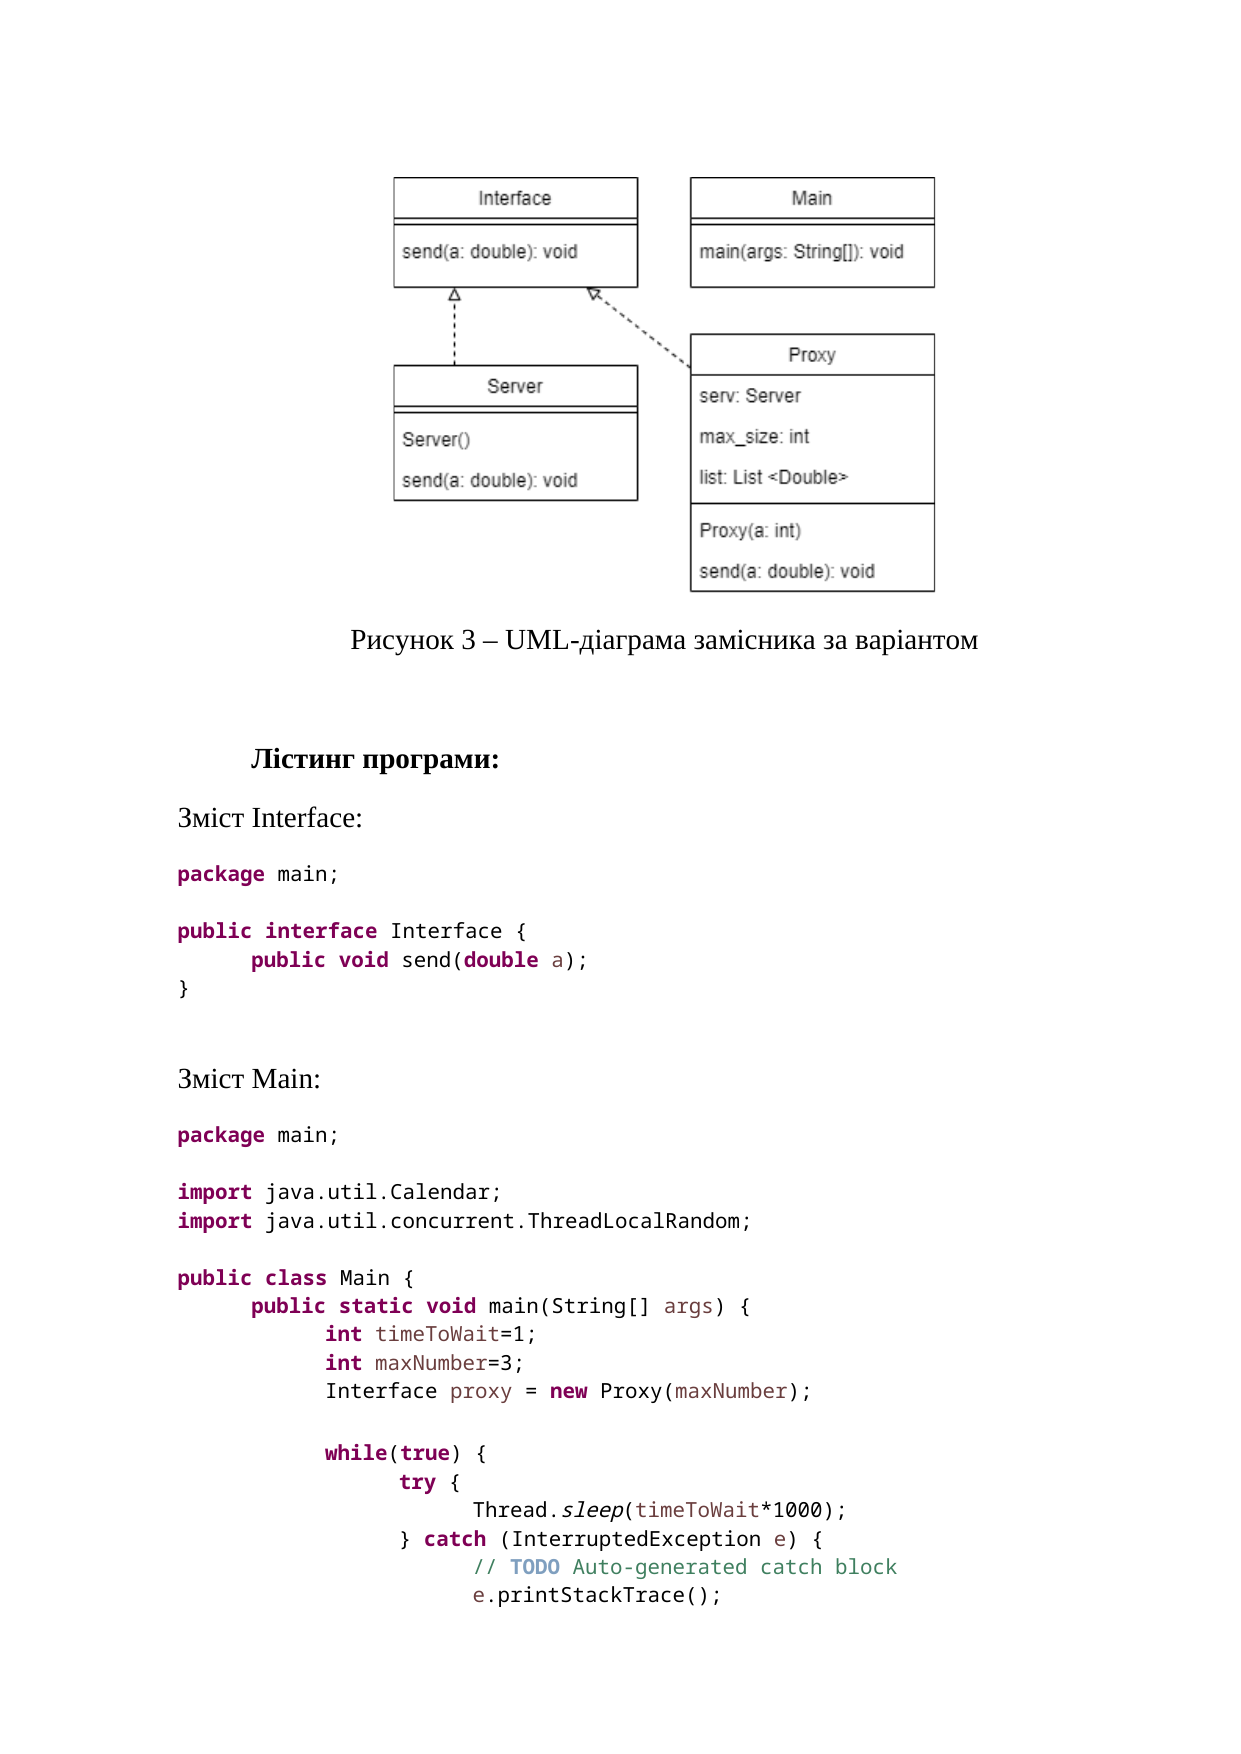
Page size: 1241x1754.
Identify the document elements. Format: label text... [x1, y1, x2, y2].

text package main; [177, 859, 1152, 888]
text public interface Interface { [177, 916, 1152, 945]
text import java.util.concurrent.ThreadLocalRandom; [177, 1206, 1152, 1234]
text } [177, 973, 1152, 1002]
text Зміст Interface: [177, 800, 1152, 834]
text } catch (InterruptedException e) { [177, 1524, 1152, 1552]
text import java.util.Calendar; [177, 1177, 1152, 1206]
text public class Main { [177, 1263, 1152, 1291]
text Рисунок 3 – UML-діаграма замісника за варіантом [177, 622, 1152, 656]
text while(true) { [177, 1438, 1152, 1467]
text public static void main(String[] args) { [177, 1291, 1152, 1319]
text int timeToWait=1; [177, 1319, 1152, 1348]
text int maxNumber=3; [177, 1348, 1152, 1376]
text Interface proxy = new Proxy(maxNumber); [177, 1376, 1152, 1405]
text Thread.sleep(timeToWait*1000); [177, 1495, 1152, 1524]
text Зміст Main: [177, 1061, 1152, 1094]
text Лістинг програми: [177, 741, 1152, 774]
picture [393, 177, 936, 597]
text public void send(double a); [177, 945, 1152, 973]
text // TODO Auto-generated catch block [177, 1552, 1152, 1581]
text package main; [177, 1120, 1152, 1149]
text e.printStackTrace(); [177, 1581, 1152, 1609]
text try { [177, 1467, 1152, 1495]
